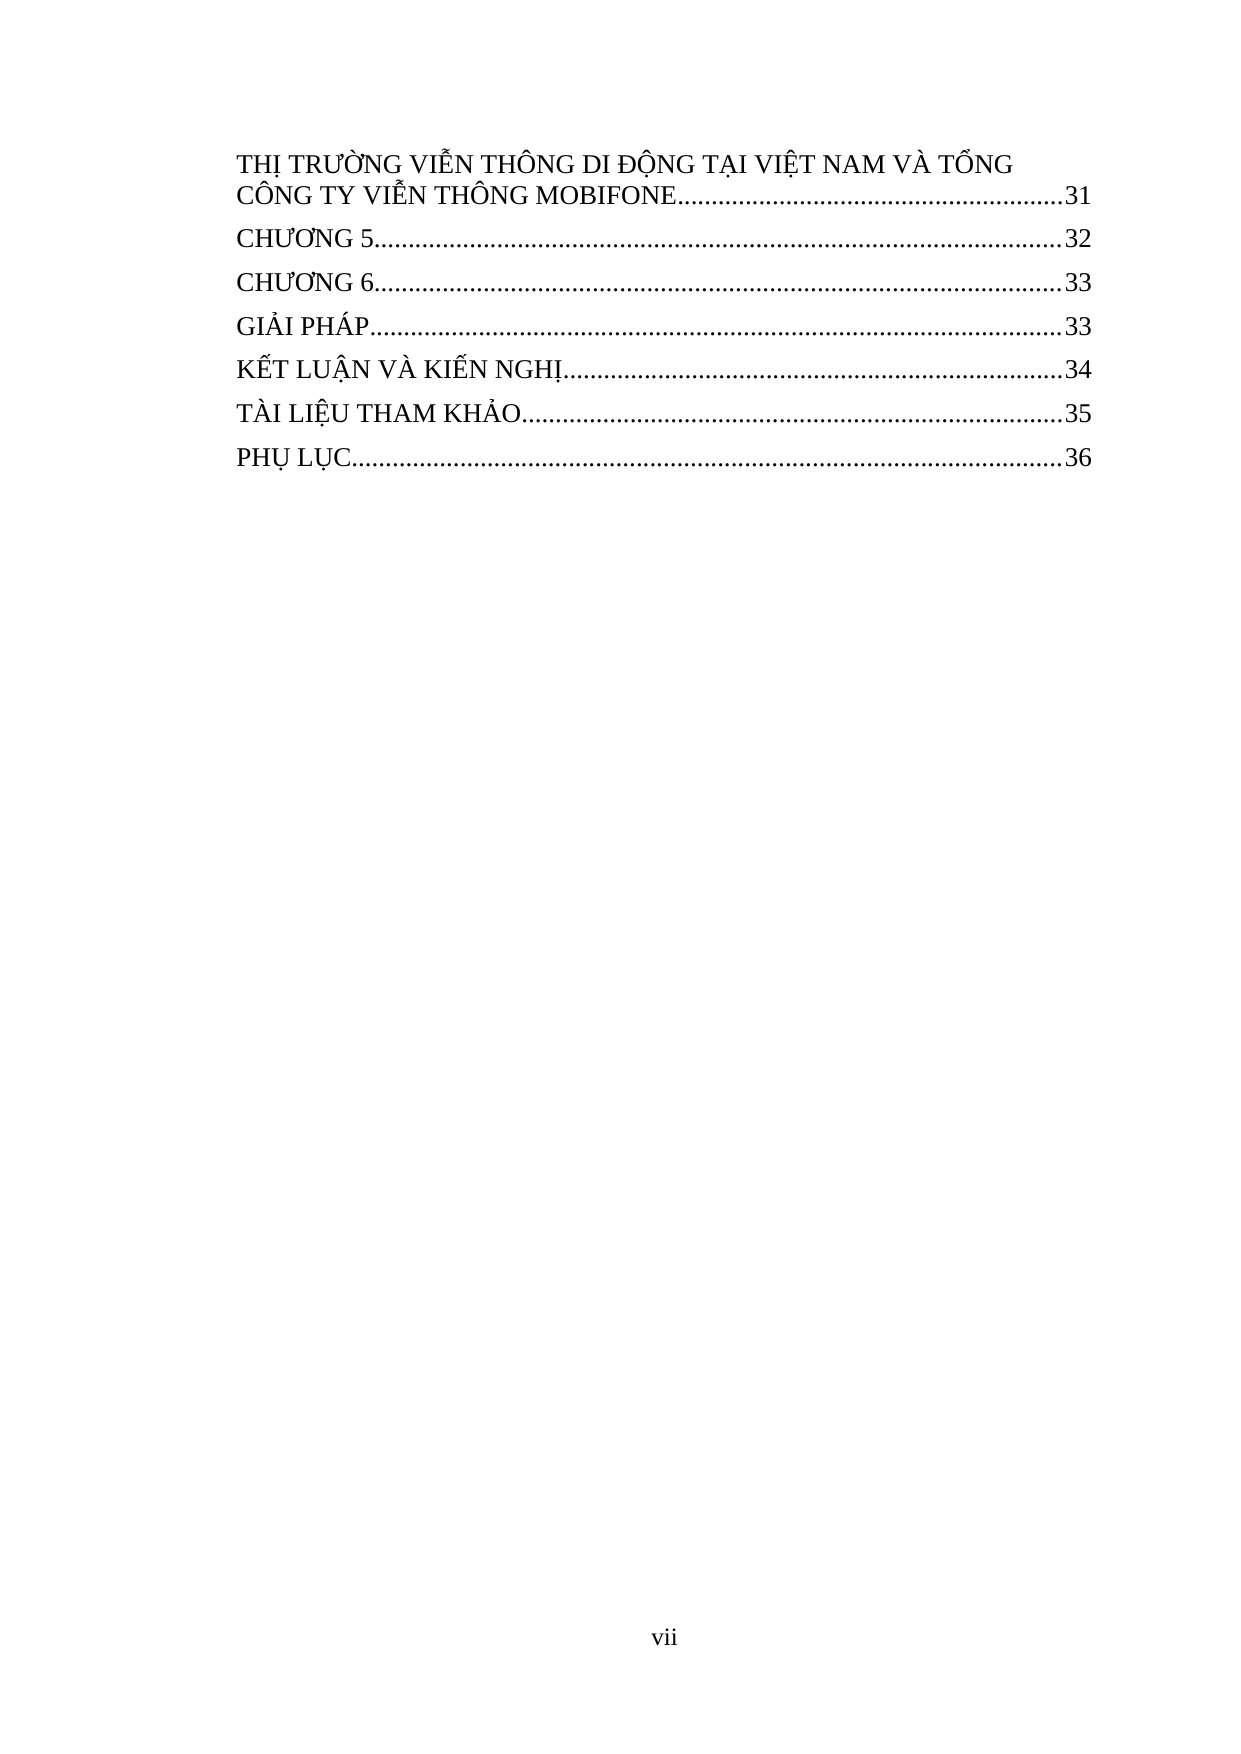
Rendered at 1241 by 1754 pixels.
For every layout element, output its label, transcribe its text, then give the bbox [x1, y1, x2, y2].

text CHƯƠNG 5 32 [236, 222, 1092, 254]
text CHƯƠNG 6 33 [236, 266, 1092, 297]
text PHỤ LỤC 36 [236, 441, 1092, 472]
text TÀI LIỆU THAM KHẢO 35 [236, 397, 1092, 428]
text THỊ TRƯỜNG VIỄN THÔNG DI ĐỘNG TẠI VIỆT NAM VÀ TỔNG CÔNG TY VIỄN THÔNG MOBIFONE 31 [236, 148, 1092, 210]
text GIẢI PHÁP 33 [236, 310, 1092, 341]
text KẾT LUẬN VÀ KIẾN NGHỊ 34 [236, 353, 1092, 384]
